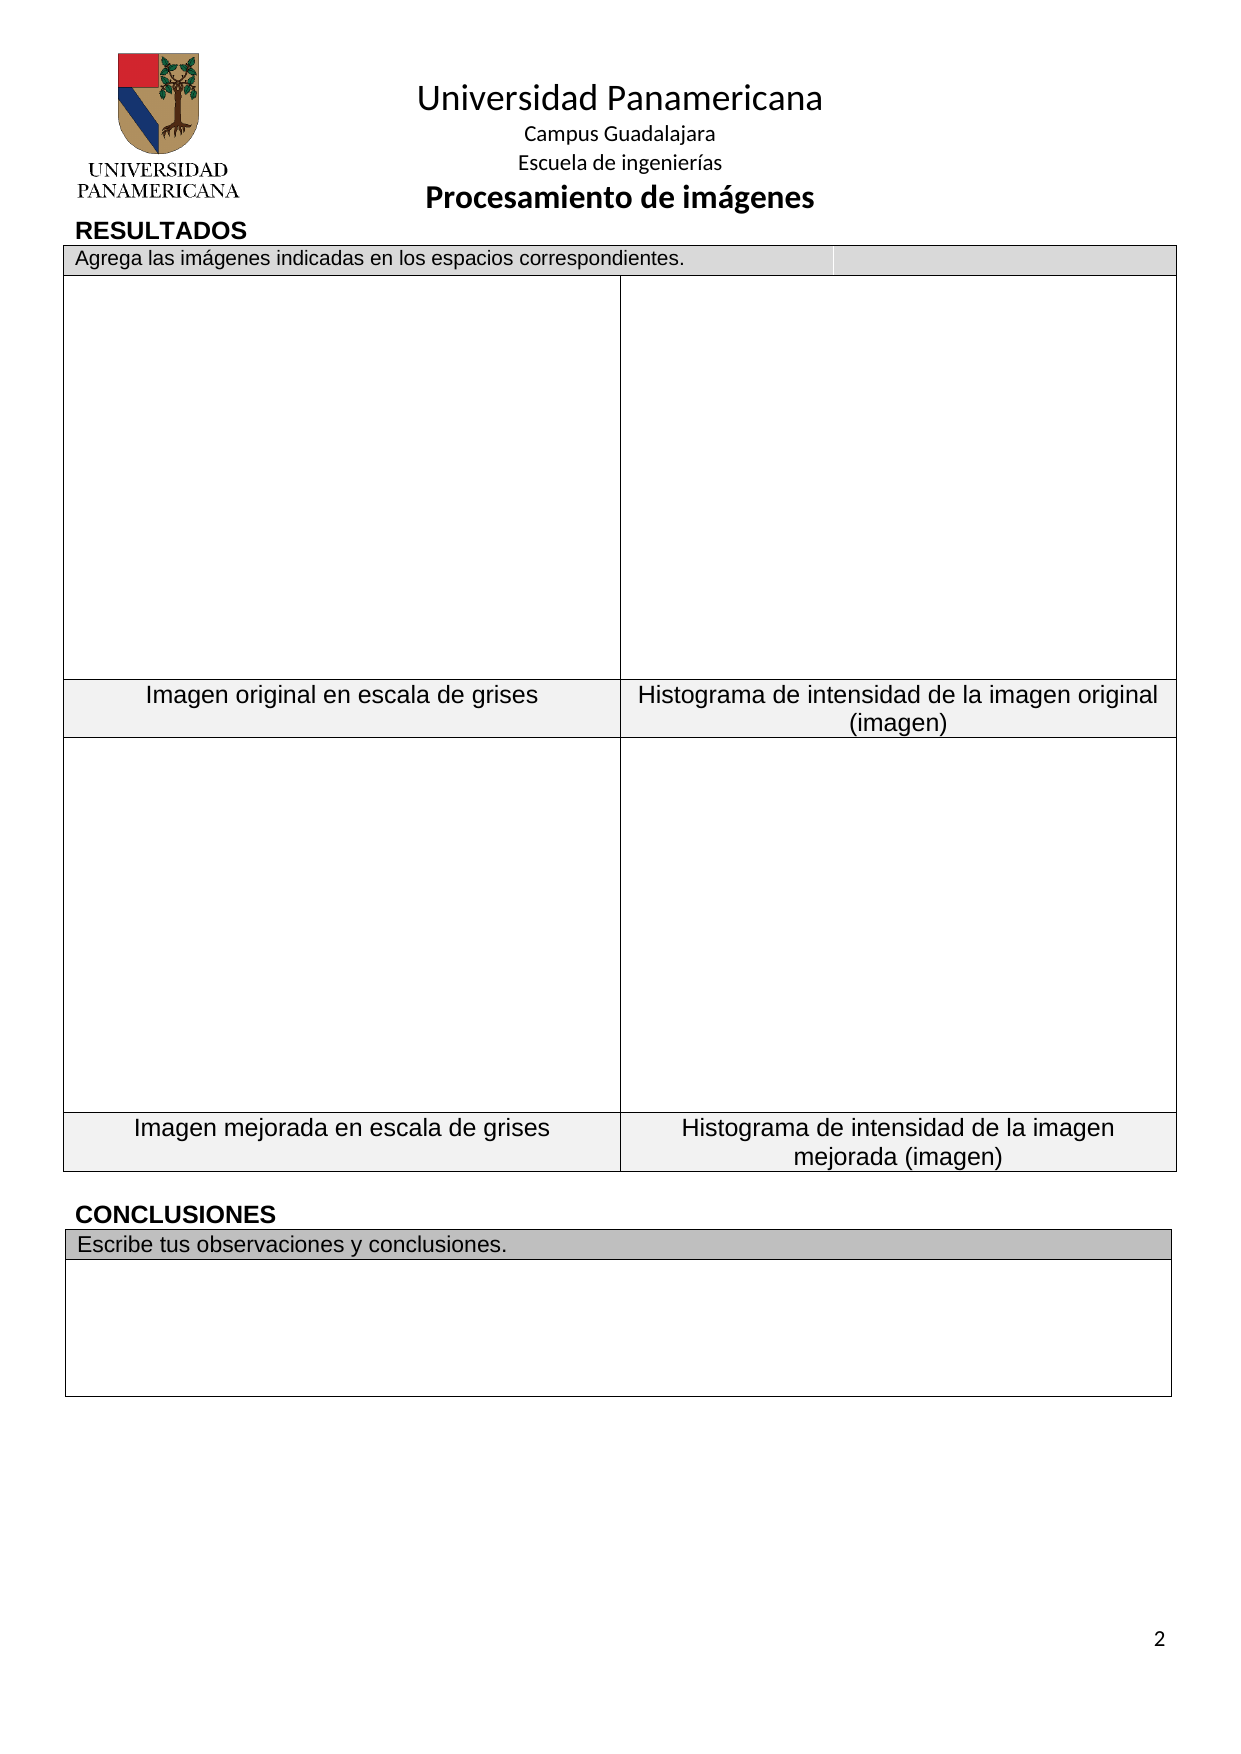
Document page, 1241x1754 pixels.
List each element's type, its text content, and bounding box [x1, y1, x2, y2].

picture [75, 51, 242, 200]
table_cell [621, 738, 1176, 1112]
table_header Agrega las imágenes indicadas en los espacios correspondientes. [64, 246, 833, 275]
table_header Escribe tus observaciones y conclusiones. [66, 1230, 1171, 1259]
table_cell [621, 276, 1176, 679]
table_cell Histograma de intensidad de la imagen original (imagen) [621, 680, 1176, 737]
text RESULTADOS [75, 216, 1165, 245]
table_header [834, 246, 1176, 275]
table_cell Histograma de intensidad de la imagen mejorada (imagen) [621, 1113, 1176, 1171]
table_cell [66, 1260, 1171, 1396]
table_cell [64, 738, 620, 1112]
text CONCLUSIONES [75, 1200, 1165, 1229]
table_cell Imagen mejorada en escala de grises [64, 1113, 620, 1171]
table_cell Imagen original en escala de grises [64, 680, 620, 737]
table_cell [64, 276, 620, 679]
